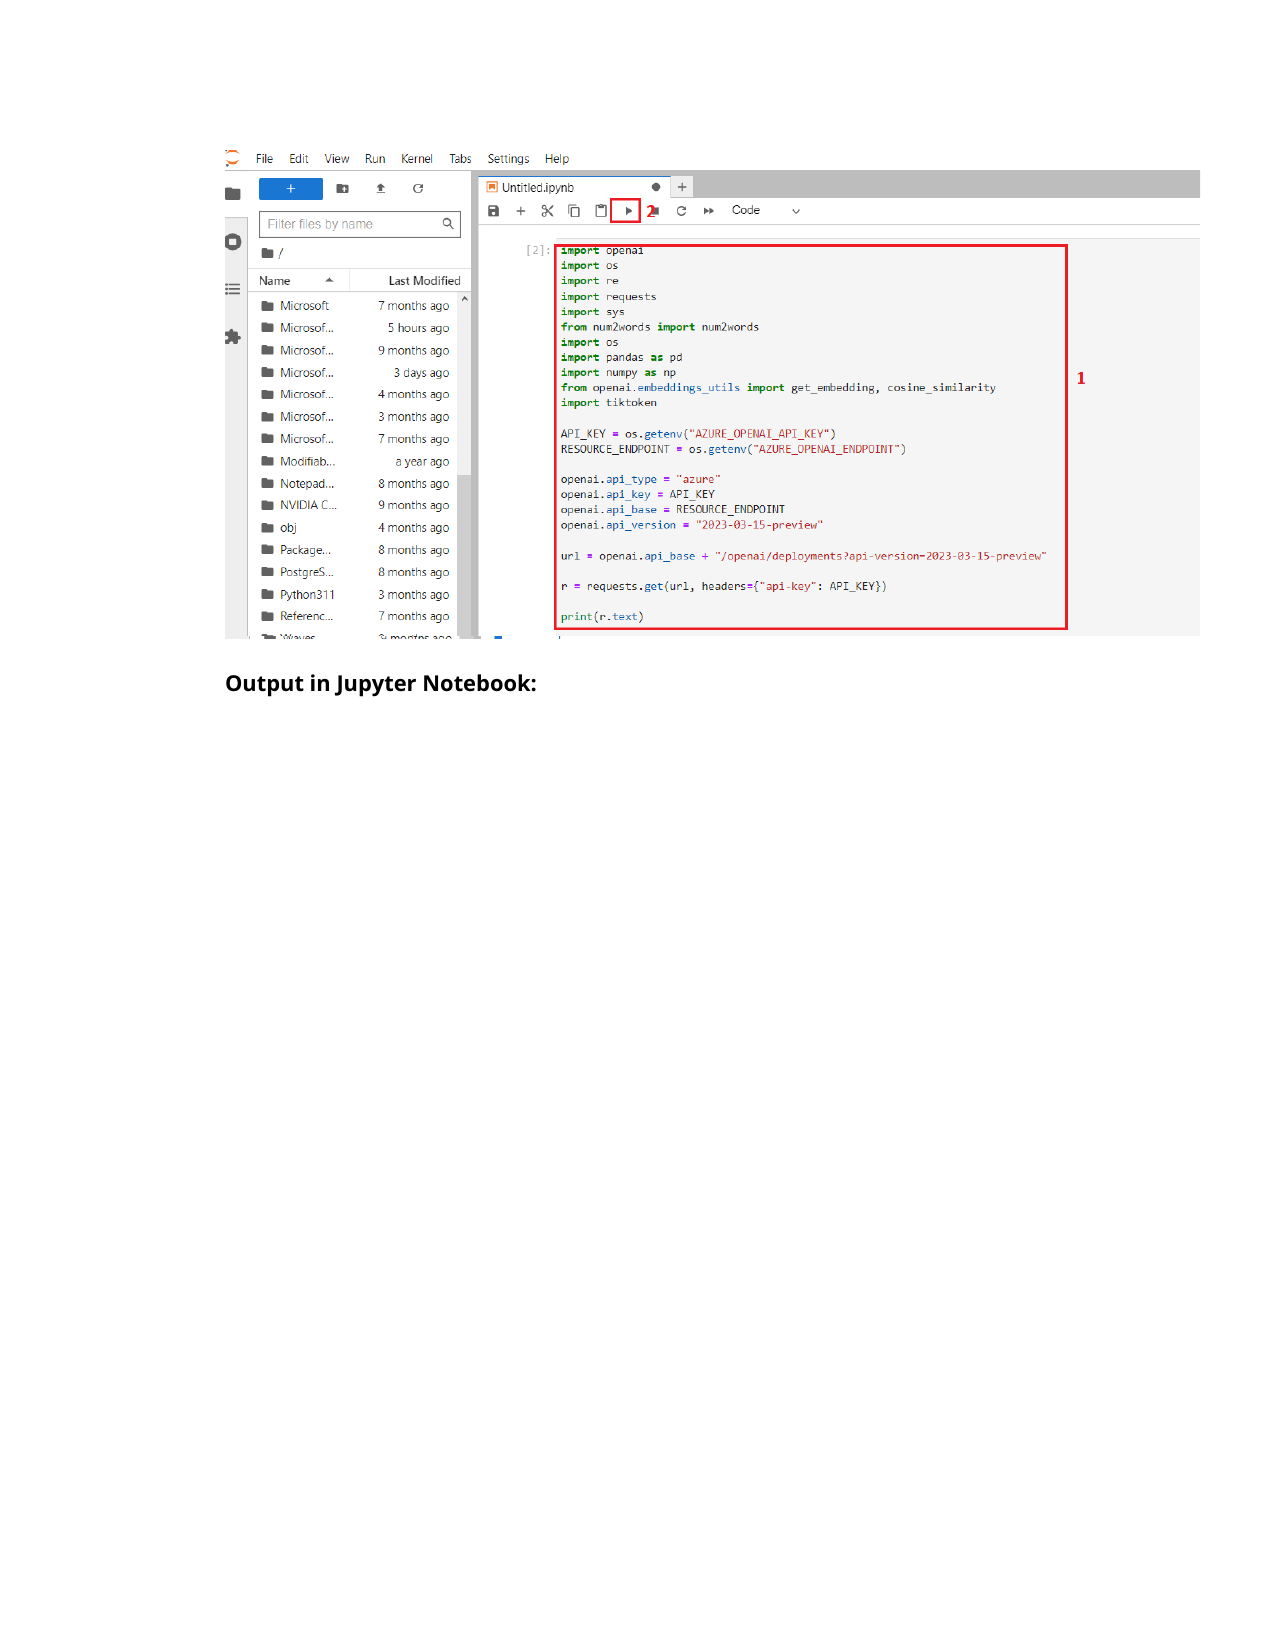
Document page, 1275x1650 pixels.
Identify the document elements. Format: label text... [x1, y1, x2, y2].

picture [225, 150, 1200, 639]
text Output in Jupyter Notebook: [225, 667, 1125, 697]
